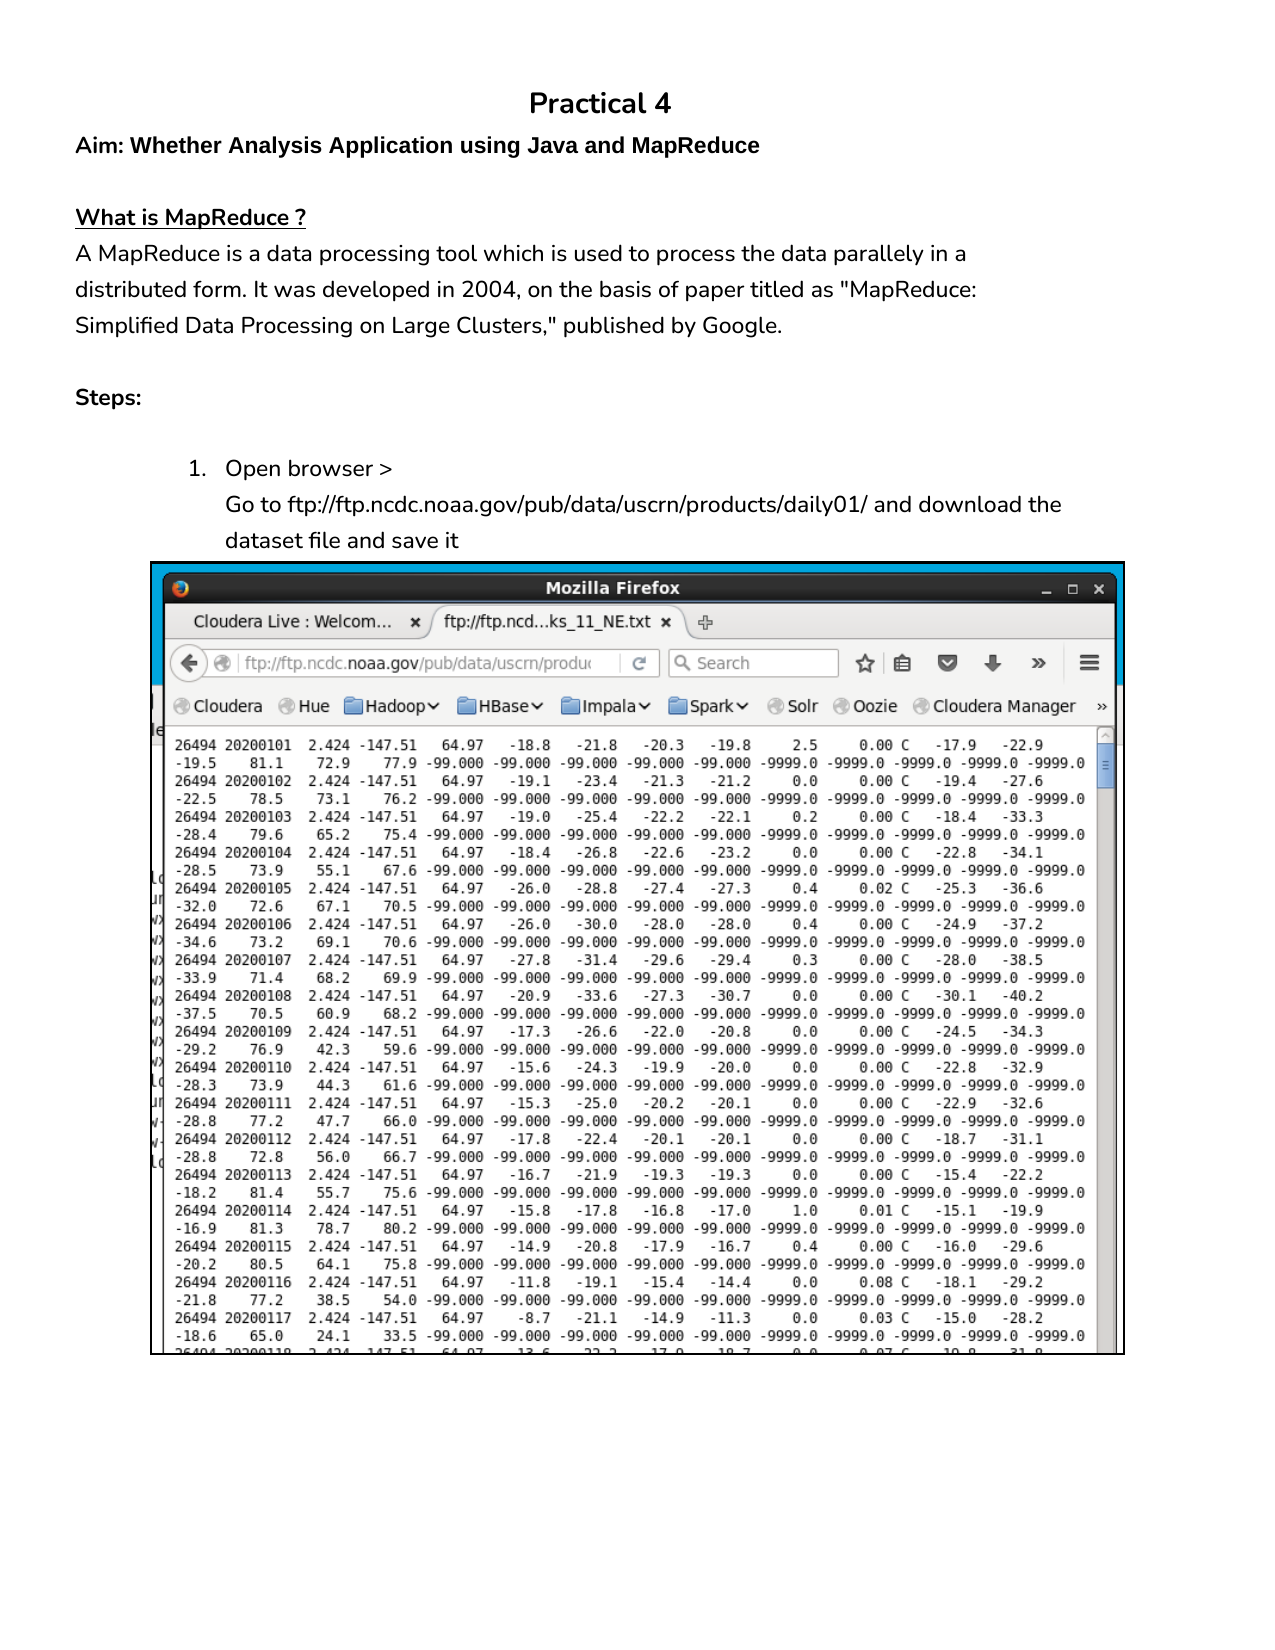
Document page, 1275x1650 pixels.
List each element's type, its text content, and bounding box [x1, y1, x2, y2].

list Open browser > [187, 453, 1125, 485]
text Steps: [75, 382, 1125, 413]
text What is MapReduce ? [75, 202, 1125, 233]
picture [152, 574, 1123, 1353]
text Practical 4 [75, 84, 1125, 124]
text A MapReduce is a data processing tool which is used to process the data parallely in a [75, 238, 1125, 269]
text distributed form. It was developed in 2004, on the basis of paper titled as "MapReduce: [75, 274, 1125, 305]
text Go to ftp://ftp.ncdc.noaa.gov/pub/data/uscrn/products/daily01/ and download the dataset file and save it [225, 489, 1125, 557]
text Aim: Whether Analysis Application using Java and MapReduce [75, 130, 1125, 161]
text Simplified Data Processing on Large Clusters," published by Google. [75, 310, 1125, 341]
